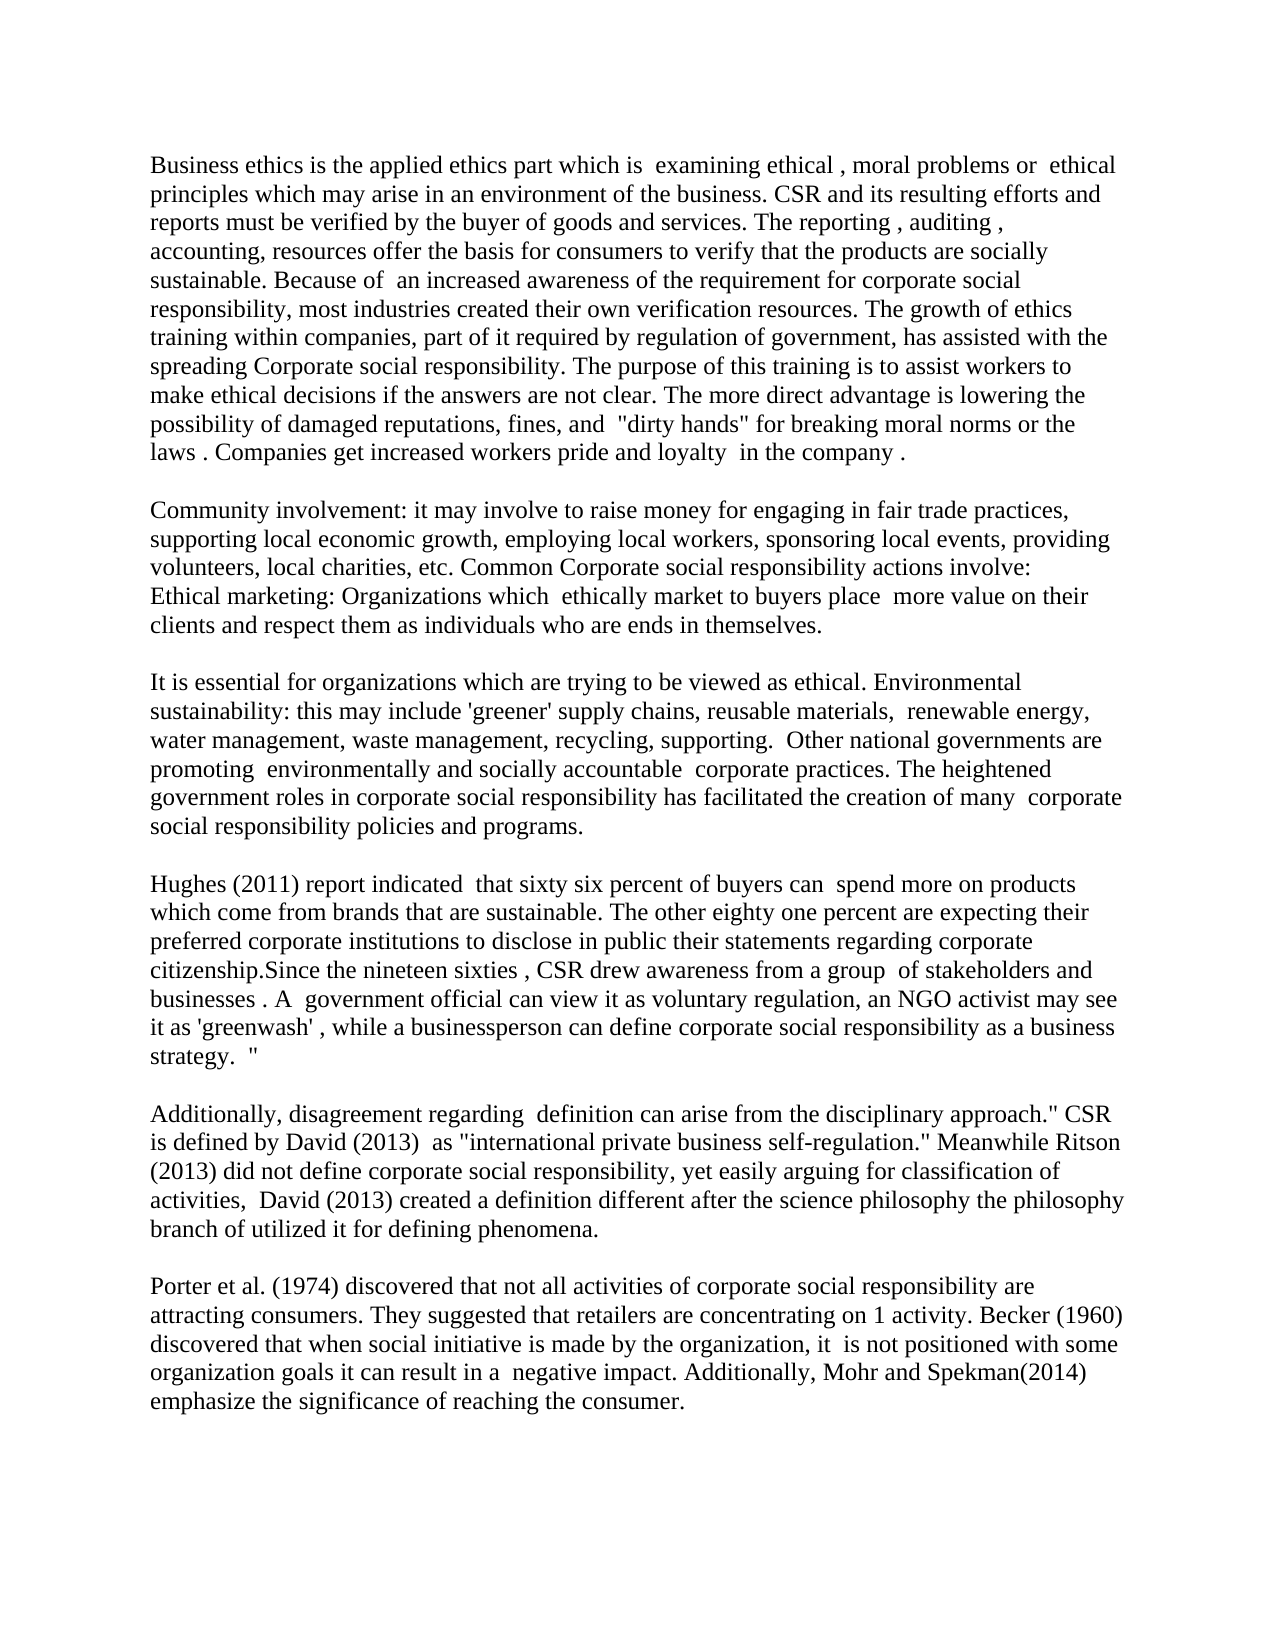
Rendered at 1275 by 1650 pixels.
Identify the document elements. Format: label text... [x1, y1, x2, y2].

text Business ethics is the applied ethics part which is examining ethical , moral problems or ethical principles which may arise in an environment of the business. CSR and its resulting efforts and reports must be verified by the buyer of goods and services. The reporting , auditing , accounting, resources offer the basis for consumers to verify that the products are socially sustainable. Because of an increased awareness of the requirement for corporate social responsibility, most industries created their own verification resources. The growth of ethics training within companies, part of it required by regulation of government, has assisted with the spreading Corporate social responsibility. The purpose of this training is to assist workers to make ethical decisions if the answers are not clear. The more direct advantage is lowering the possibility of damaged reputations, fines, and "dirty hands" for breaking moral norms or the laws . Companies get increased workers pride and loyalty in the company . [150, 150, 1125, 466]
text Hughes (2011) report indicated that sixty six percent of buyers can spend more on products which come from brands that are sustainable. The other eighty one percent are expecting their preferred corporate institutions to disclose in public their statements regarding corporate citizenship.Since the nineteen sixties , CSR drew awareness from a group of stakeholders and businesses . A government official can view it as voluntary regulation, an NGO activist may see it as 'greenwash' , while a businessperson can define corporate social responsibility as a business strategy. " [150, 869, 1125, 1070]
text Ethical marketing: Organizations which ethically market to buyers place more value on their clients and respect them as individuals who are ends in themselves. [150, 581, 1125, 639]
text Porter et al. (1974) discovered that not all activities of corporate social responsibility are attracting consumers. They suggested that retailers are concentrating on 1 activity. Becker (1960) discovered that when social initiative is made by the organization, it is not positioned with some organization goals it can result in a negative impact. Additionally, Mohr and Spekman(2014) emphasize the significance of reaching the consumer. [150, 1271, 1125, 1415]
text It is essential for organizations which are trying to be viewed as ethical. Environmental sustainability: this may include 'greener' supply chains, reusable materials, renewable energy, water management, waste management, recycling, supporting. Other national governments are promoting environmentally and socially accountable corporate practices. The heightened government roles in corporate social responsibility has facilitated the creation of many corporate social responsibility policies and programs. [150, 667, 1125, 840]
text Community involvement: it may involve to raise money for engaging in fair trade practices, [150, 495, 1125, 524]
text supporting local economic growth, employing local workers, sponsoring local events, providing volunteers, local charities, etc. Common Corporate social responsibility actions involve: [150, 524, 1125, 581]
text Additionally, disagreement regarding definition can arise from the disciplinary approach." CSR is defined by David (2013) as "international private business self-regulation." Meanwhile Ritson (2013) did not define corporate social responsibility, yet easily arguing for classification of activities, David (2013) created a definition different after the science philosophy the philosophy branch of utilized it for defining phenomena. [150, 1099, 1125, 1242]
